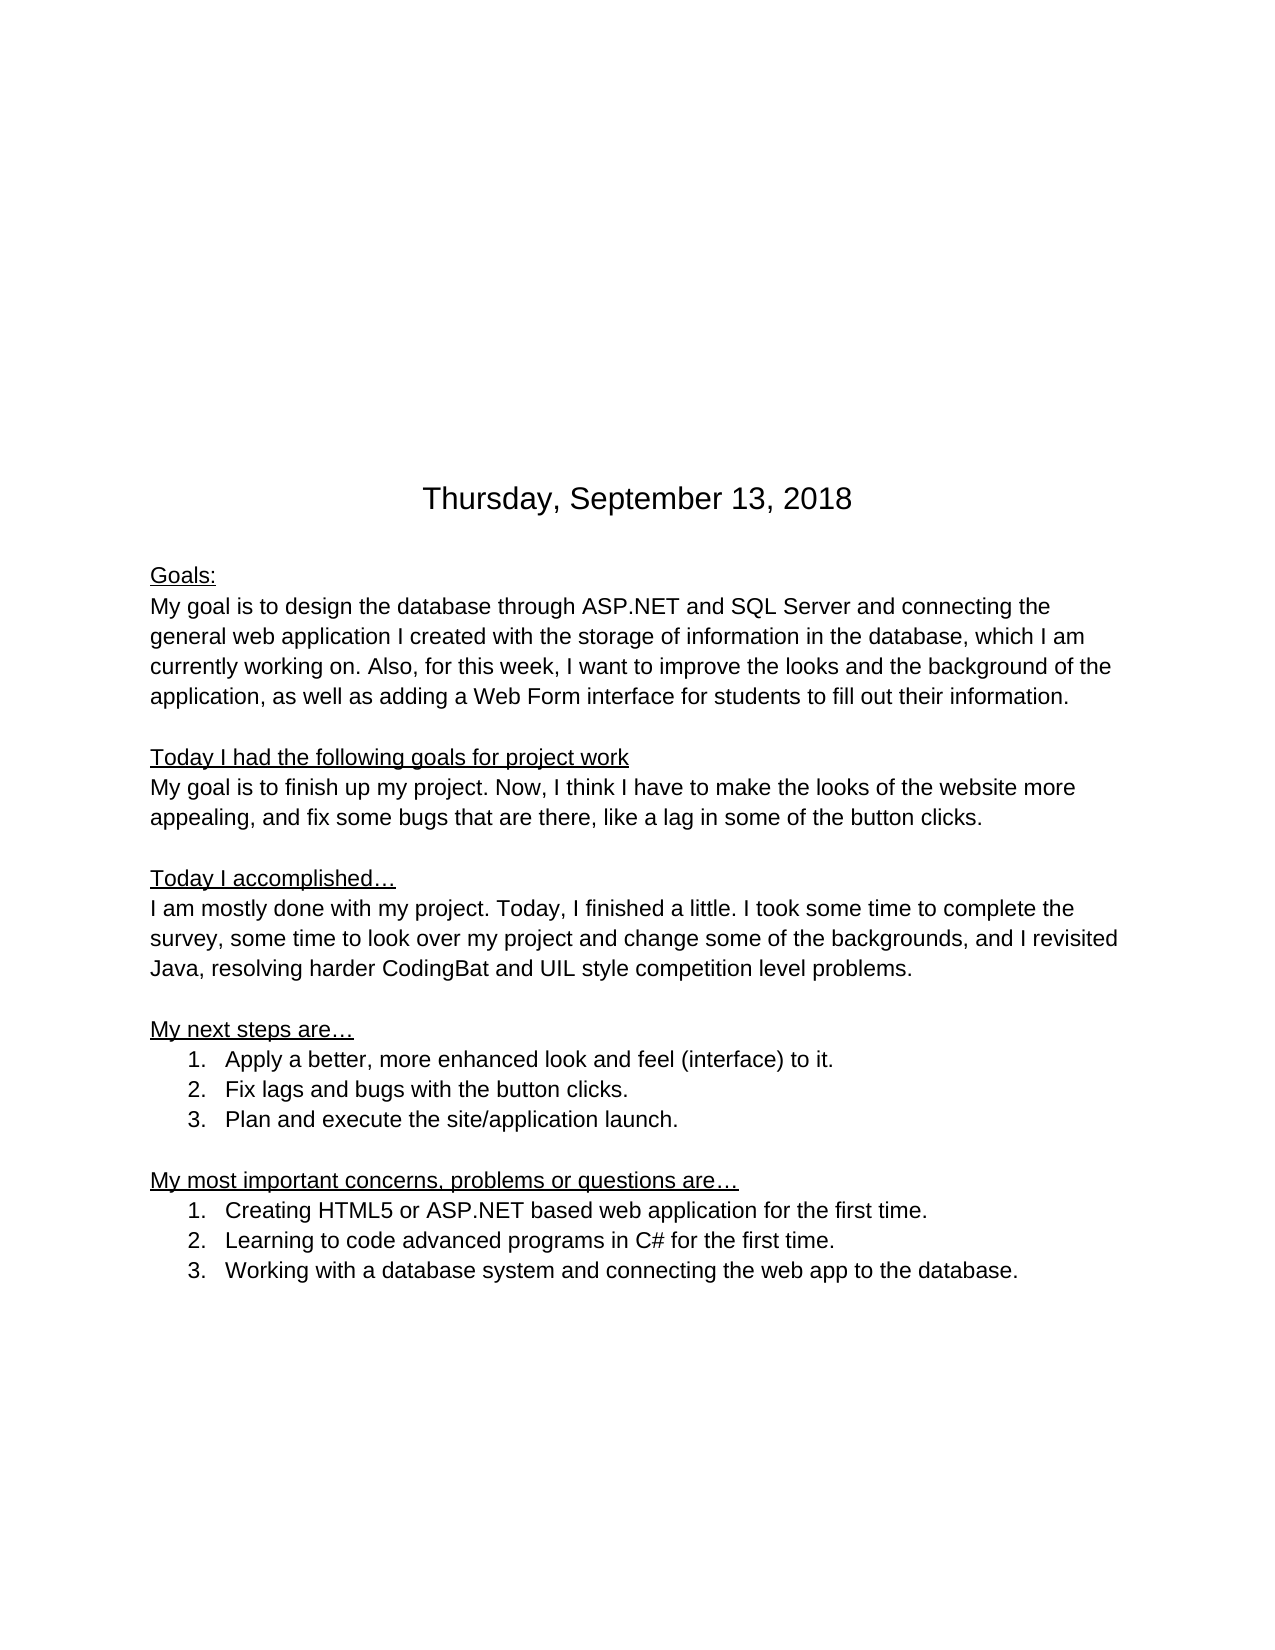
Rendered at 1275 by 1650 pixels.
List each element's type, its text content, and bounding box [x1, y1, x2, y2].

text Today I had the following goals for project work [150, 744, 1125, 770]
list Fix lags and bugs with the button clicks. [187, 1076, 1125, 1102]
text I am mostly done with my project. Today, I finished a little. I took some time to complete the survey, some time to look over my project and change some of the backgrounds, and I revisited Java, resolving harder CodingBat and UIL style competition level problems. [150, 895, 1125, 982]
text Today I accomplished… [150, 864, 1125, 891]
text My goal is to design the database through ASP.NET and SQL Server and connecting the general web application I created with the storage of information in the database, which I am currently working on. Also, for this week, I want to improve the looks and the background of the application, as well as adding a Web Form interface for students to fill out their information. [150, 593, 1125, 710]
list Learning to code advanced programs in C# for the first time. [187, 1227, 1125, 1253]
text My most important concerns, problems or questions are… [150, 1167, 1125, 1193]
list Working with a database system and connecting the web app to the database. [187, 1257, 1125, 1284]
text My next steps are… [150, 1016, 1125, 1042]
list Apply a better, more enhanced look and feel (interface) to it. [187, 1046, 1125, 1072]
list Creating HTML5 or ASP.NET based web application for the first time. [187, 1197, 1125, 1223]
text Goals: [150, 562, 1125, 589]
list Plan and execute the site/application launch. [187, 1106, 1125, 1133]
text Thursday, September 13, 2018 [150, 480, 1125, 516]
text My goal is to finish up my project. Now, I think I have to make the looks of the website more appealing, and fix some bugs that are there, like a lag in some of the button clicks. [150, 774, 1125, 831]
